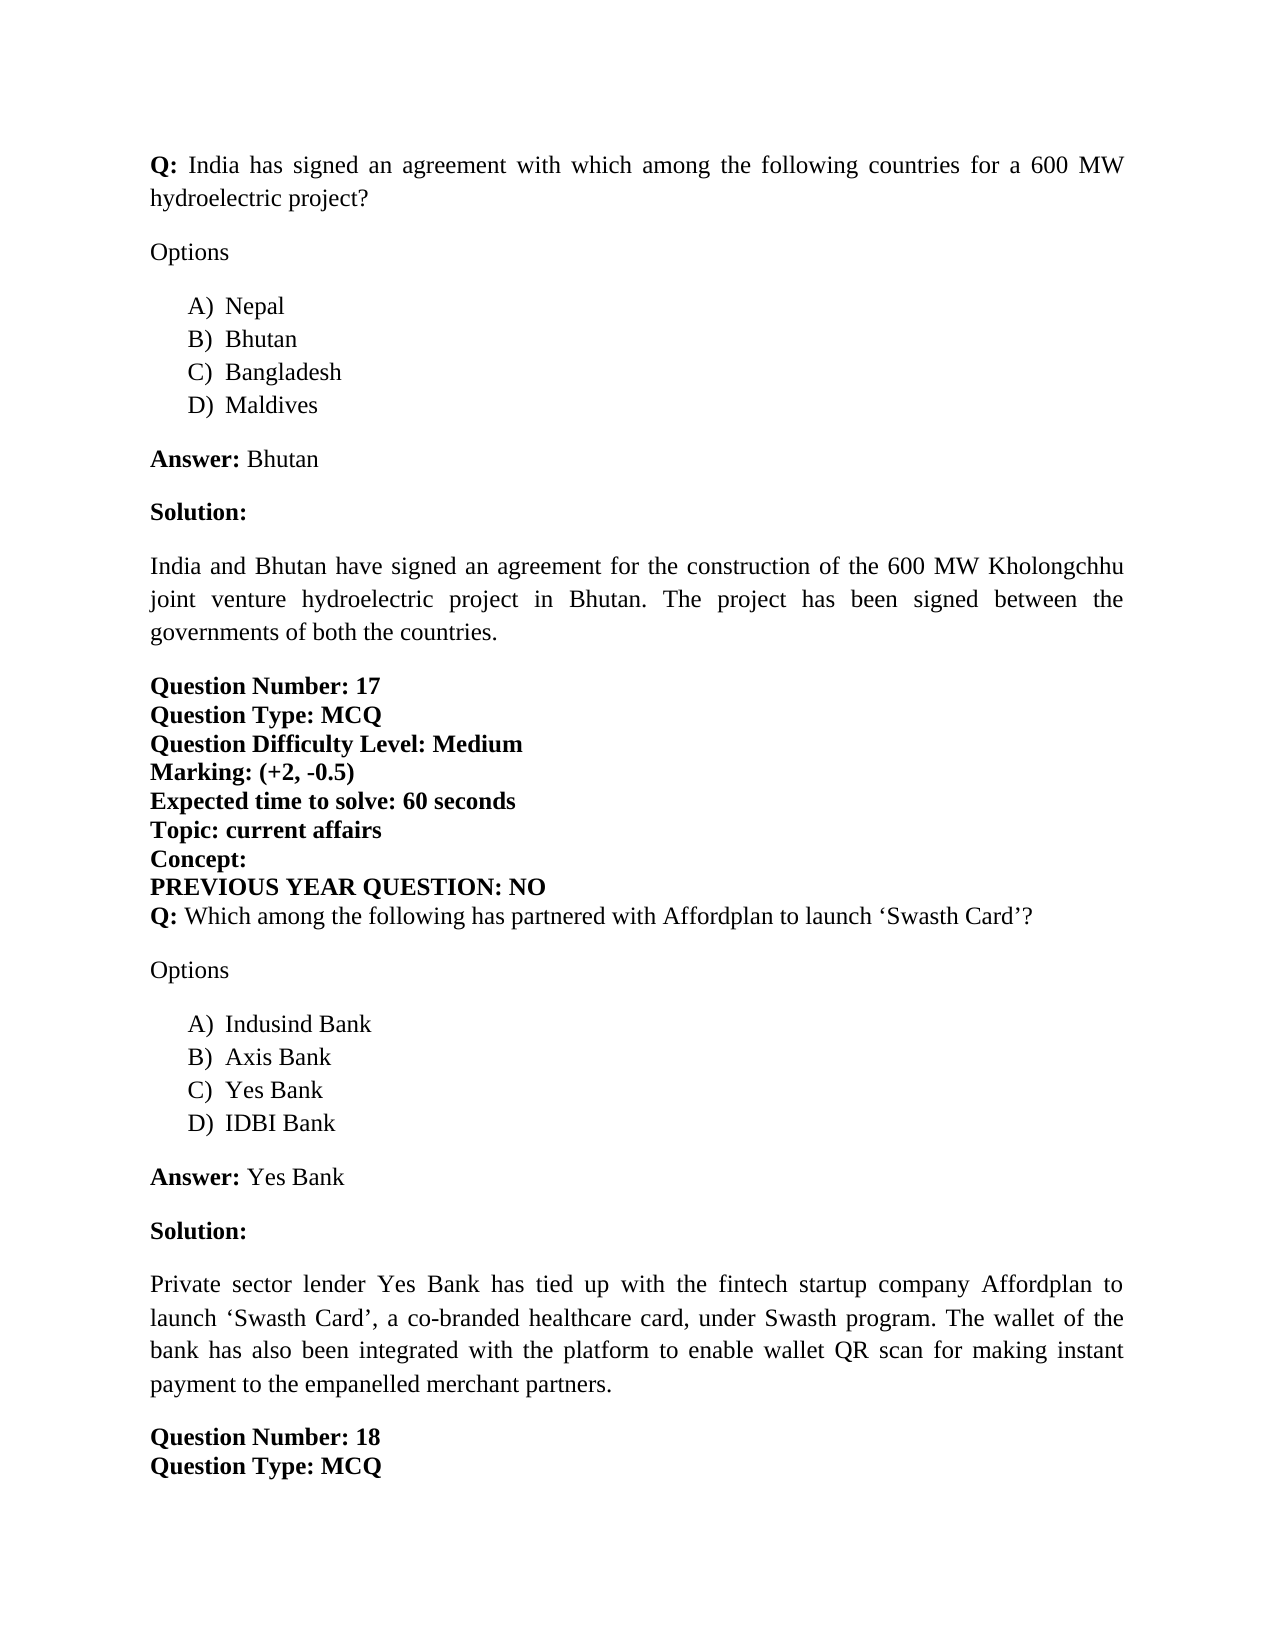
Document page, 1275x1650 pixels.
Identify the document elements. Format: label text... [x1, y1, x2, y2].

text Expected time to solve: 60 seconds [150, 786, 1125, 815]
text Answer: Yes Bank [150, 1162, 1125, 1191]
text Answer: Bhutan [150, 444, 1125, 472]
list Yes Bank [187, 1075, 1125, 1104]
text Question Type: MCQ [150, 1451, 1125, 1480]
text Solution: [150, 1216, 1125, 1244]
text Topic: current affairs [150, 815, 1125, 844]
list IDBI Bank [187, 1108, 1125, 1137]
list Bangladesh [187, 357, 1125, 386]
list Maldives [187, 390, 1125, 418]
list Nepal [187, 291, 1125, 319]
text Question Type: MCQ [150, 700, 1125, 729]
text Private sector lender Yes Bank has tied up with the fintech startup company Affordplan to launch ‘Swasth Card’, a co-branded healthcare card, under Swasth program. The wallet of the bank has also been integrated with the platform to enable wallet QR scan for making instant payment to the empanelled merchant partners. [150, 1269, 1125, 1397]
list Bhutan [187, 324, 1125, 352]
text Solution: [150, 497, 1125, 526]
text Marking: (+2, -0.5) [150, 757, 1125, 786]
text India and Bhutan have signed an agreement for the construction of the 600 MW Kholongchhu joint venture hydroelectric project in Bhutan. The project has been signed between the governments of both the countries. [150, 551, 1125, 646]
text Question Difficulty Level: Medium [150, 729, 1125, 757]
text Concept: [150, 844, 1125, 872]
text Options [150, 955, 1125, 984]
text Q: Which among the following has partnered with Affordplan to launch ‘Swasth Card’? [150, 901, 1125, 930]
text Options [150, 237, 1125, 266]
text Q: India has signed an agreement with which among the following countries for a 600 MW hydroelectric project? [150, 150, 1125, 212]
list Axis Bank [187, 1042, 1125, 1071]
list Indusind Bank [187, 1009, 1125, 1038]
text Question Number: 17 [150, 671, 1125, 700]
text PREVIOUS YEAR QUESTION: NO [150, 872, 1125, 901]
text Question Number: 18 [150, 1422, 1125, 1451]
